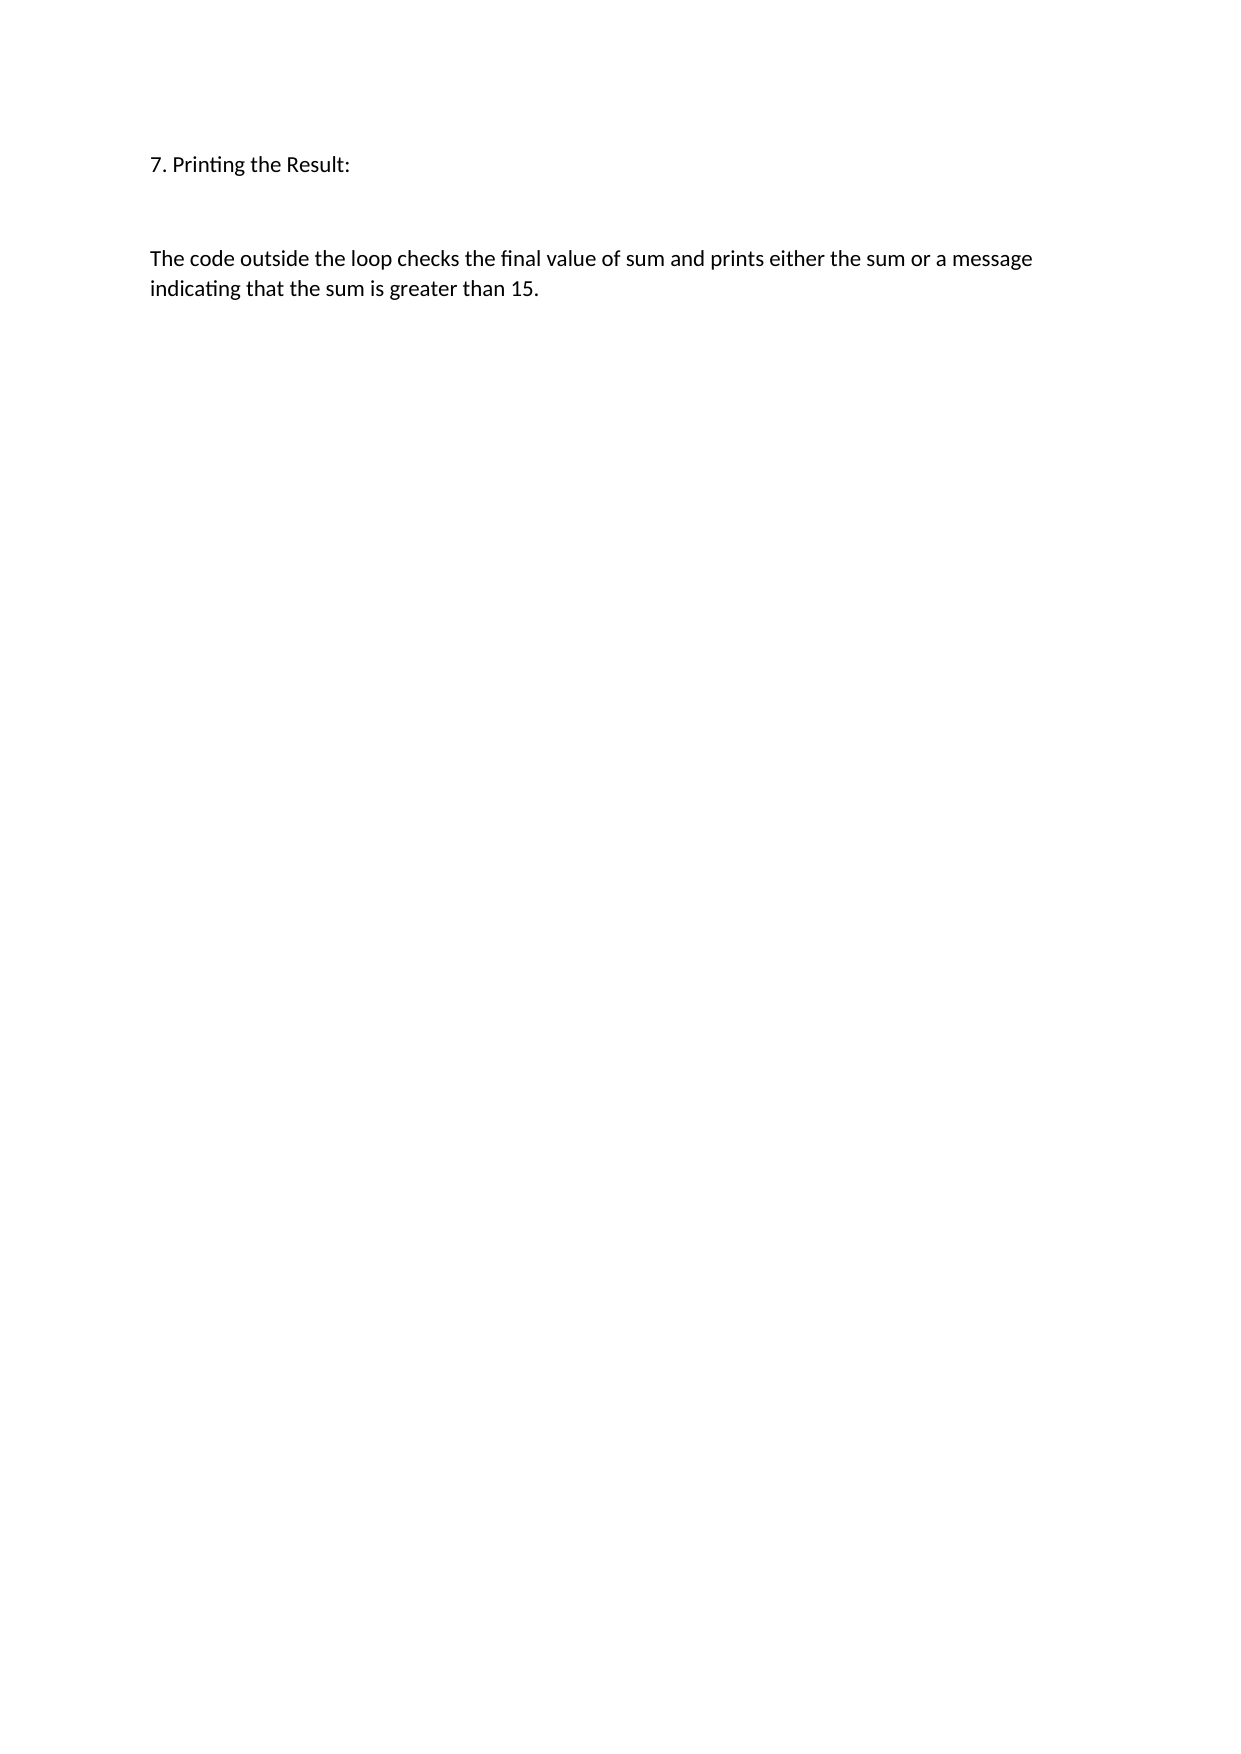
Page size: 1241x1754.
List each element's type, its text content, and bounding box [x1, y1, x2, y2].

text 7. Printing the Result: [150, 150, 1090, 178]
text The code outside the loop checks the final value of sum and prints either the sum or a message indicating that the sum is greater than 15. [150, 244, 1090, 302]
